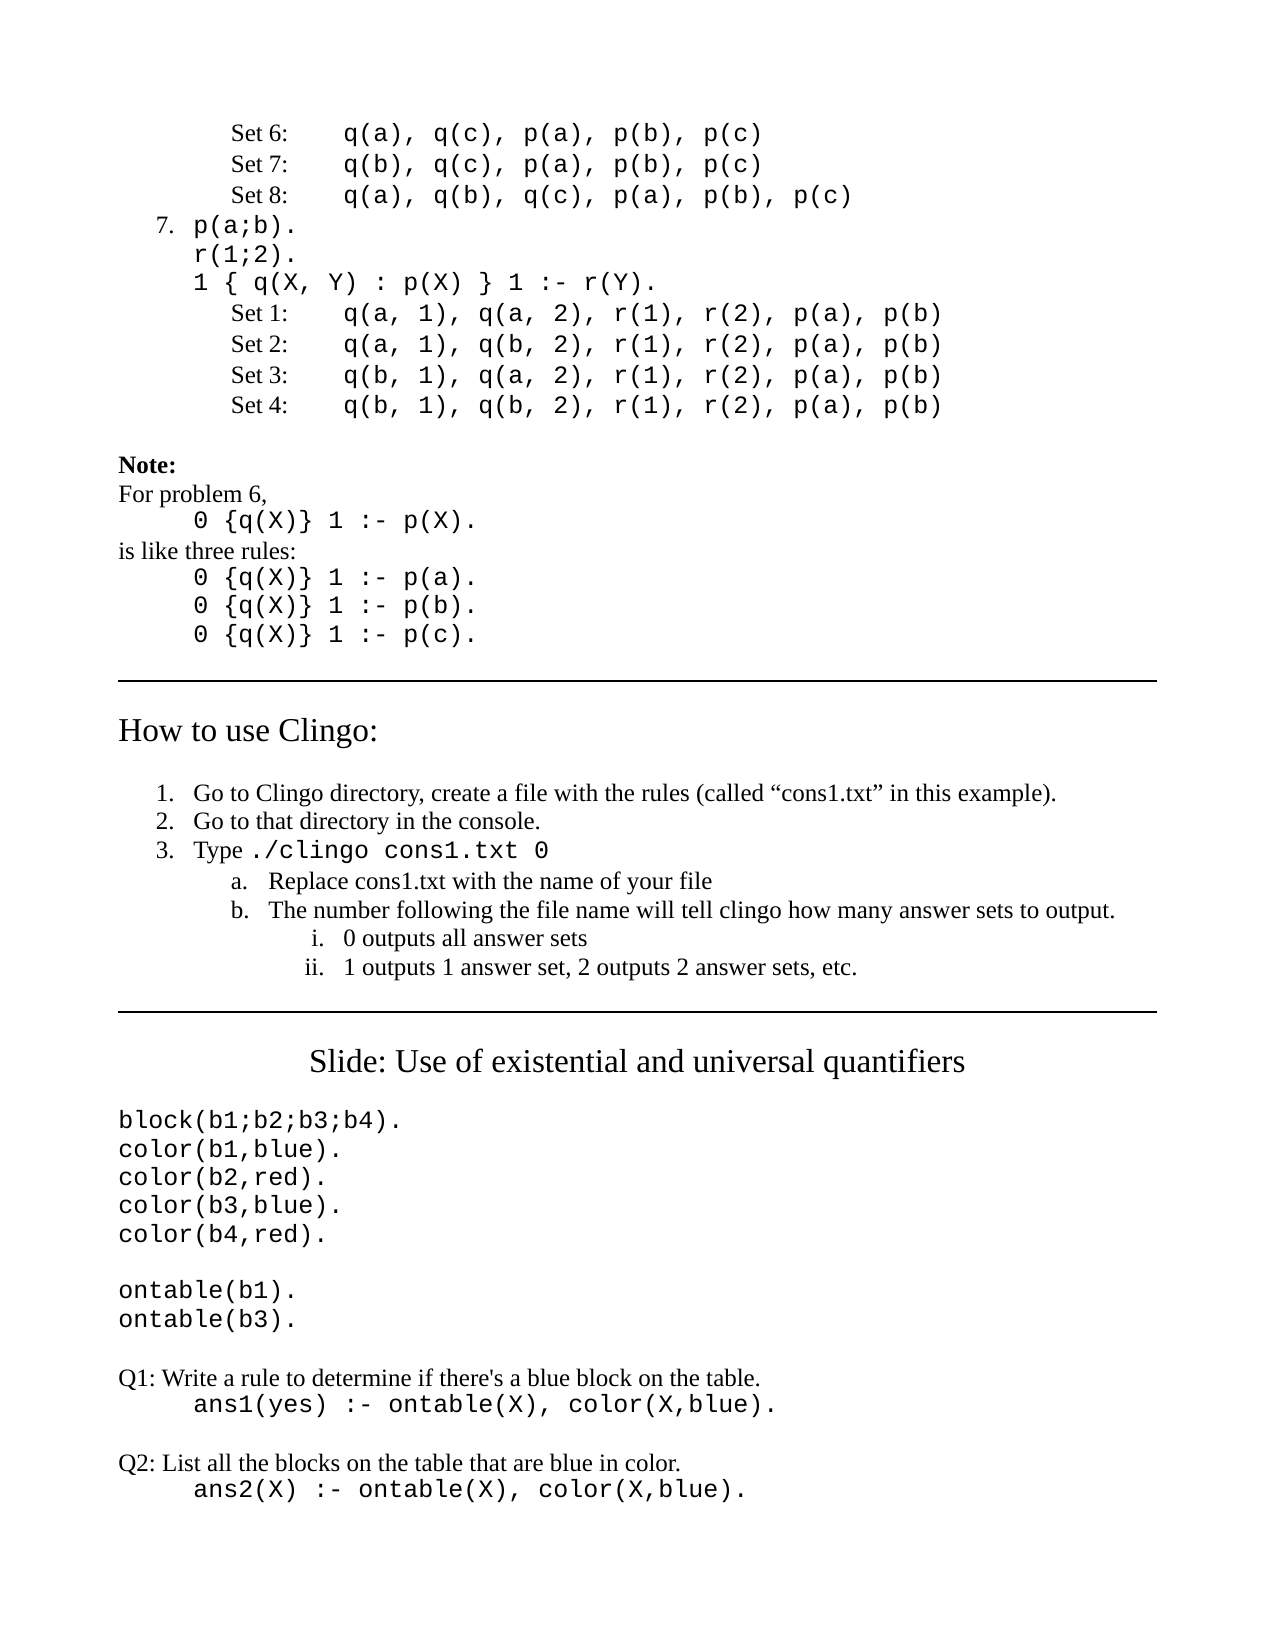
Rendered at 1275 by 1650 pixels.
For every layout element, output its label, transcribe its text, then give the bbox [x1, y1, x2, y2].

text color(b4,red). [118, 1221, 1157, 1249]
text color(b1,blue). [118, 1136, 1157, 1164]
list Go to Clingo directory, create a file with the rules (called “cons1.txt” in this example). [156, 778, 1157, 806]
list Type ./clingo cons1.txt 0 [156, 835, 1157, 866]
text 0 {q(X)} 1 :- p(a). [118, 565, 1157, 593]
text ans1(yes) :- ontable(X), color(X,blue). [118, 1392, 1157, 1420]
text 0 {q(X)} 1 :- p(c). [118, 621, 1157, 650]
list q(a), q(c), p(a), p(b), p(c) [231, 118, 1157, 149]
list The number following the file name will tell clingo how many answer sets to output. [231, 895, 1157, 923]
text 0 {q(X)} 1 :- p(X). [118, 508, 1157, 536]
list q(b, 1), q(b, 2), r(1), r(2), p(a), p(b) [231, 391, 1157, 421]
text How to use Clingo: [118, 711, 1157, 749]
text For problem 6, [118, 479, 1157, 508]
text is like three rules: [118, 536, 1157, 565]
text ontable(b3). [118, 1306, 1157, 1334]
list 1 outputs 1 answer set, 2 outputs 2 answer sets, etc. [324, 952, 1157, 981]
text 0 {q(X)} 1 :- p(b). [118, 593, 1157, 621]
text block(b1;b2;b3;b4). [118, 1108, 1157, 1136]
list q(b), q(c), p(a), p(b), p(c) [231, 149, 1157, 180]
list q(a, 1), q(b, 2), r(1), r(2), p(a), p(b) [231, 329, 1157, 360]
text ans2(X) :- ontable(X), color(X,blue). [118, 1477, 1157, 1505]
text Slide: Use of existential and universal quantifiers [118, 1041, 1157, 1079]
text Q2: List all the blocks on the table that are blue in color. [118, 1448, 1157, 1477]
list q(a), q(b), q(c), p(a), p(b), p(c) [231, 180, 1157, 211]
list 0 outputs all answer sets [324, 923, 1157, 952]
text color(b3,blue). [118, 1193, 1157, 1221]
list Go to that directory in the console. [156, 806, 1157, 835]
text color(b2,red). [118, 1164, 1157, 1193]
list q(a, 1), q(a, 2), r(1), r(2), p(a), p(b) [231, 298, 1157, 329]
text Note: [118, 450, 1157, 479]
list p(a;b). r(1;2). 1 { q(X, Y) : p(X) } 1 :- r(Y). [156, 211, 1157, 298]
list Replace cons1.txt with the name of your file [231, 866, 1157, 895]
list q(b, 1), q(a, 2), r(1), r(2), p(a), p(b) [231, 360, 1157, 391]
text Q1: Write a rule to determine if there's a blue block on the table. [118, 1363, 1157, 1392]
text ontable(b1). [118, 1278, 1157, 1306]
